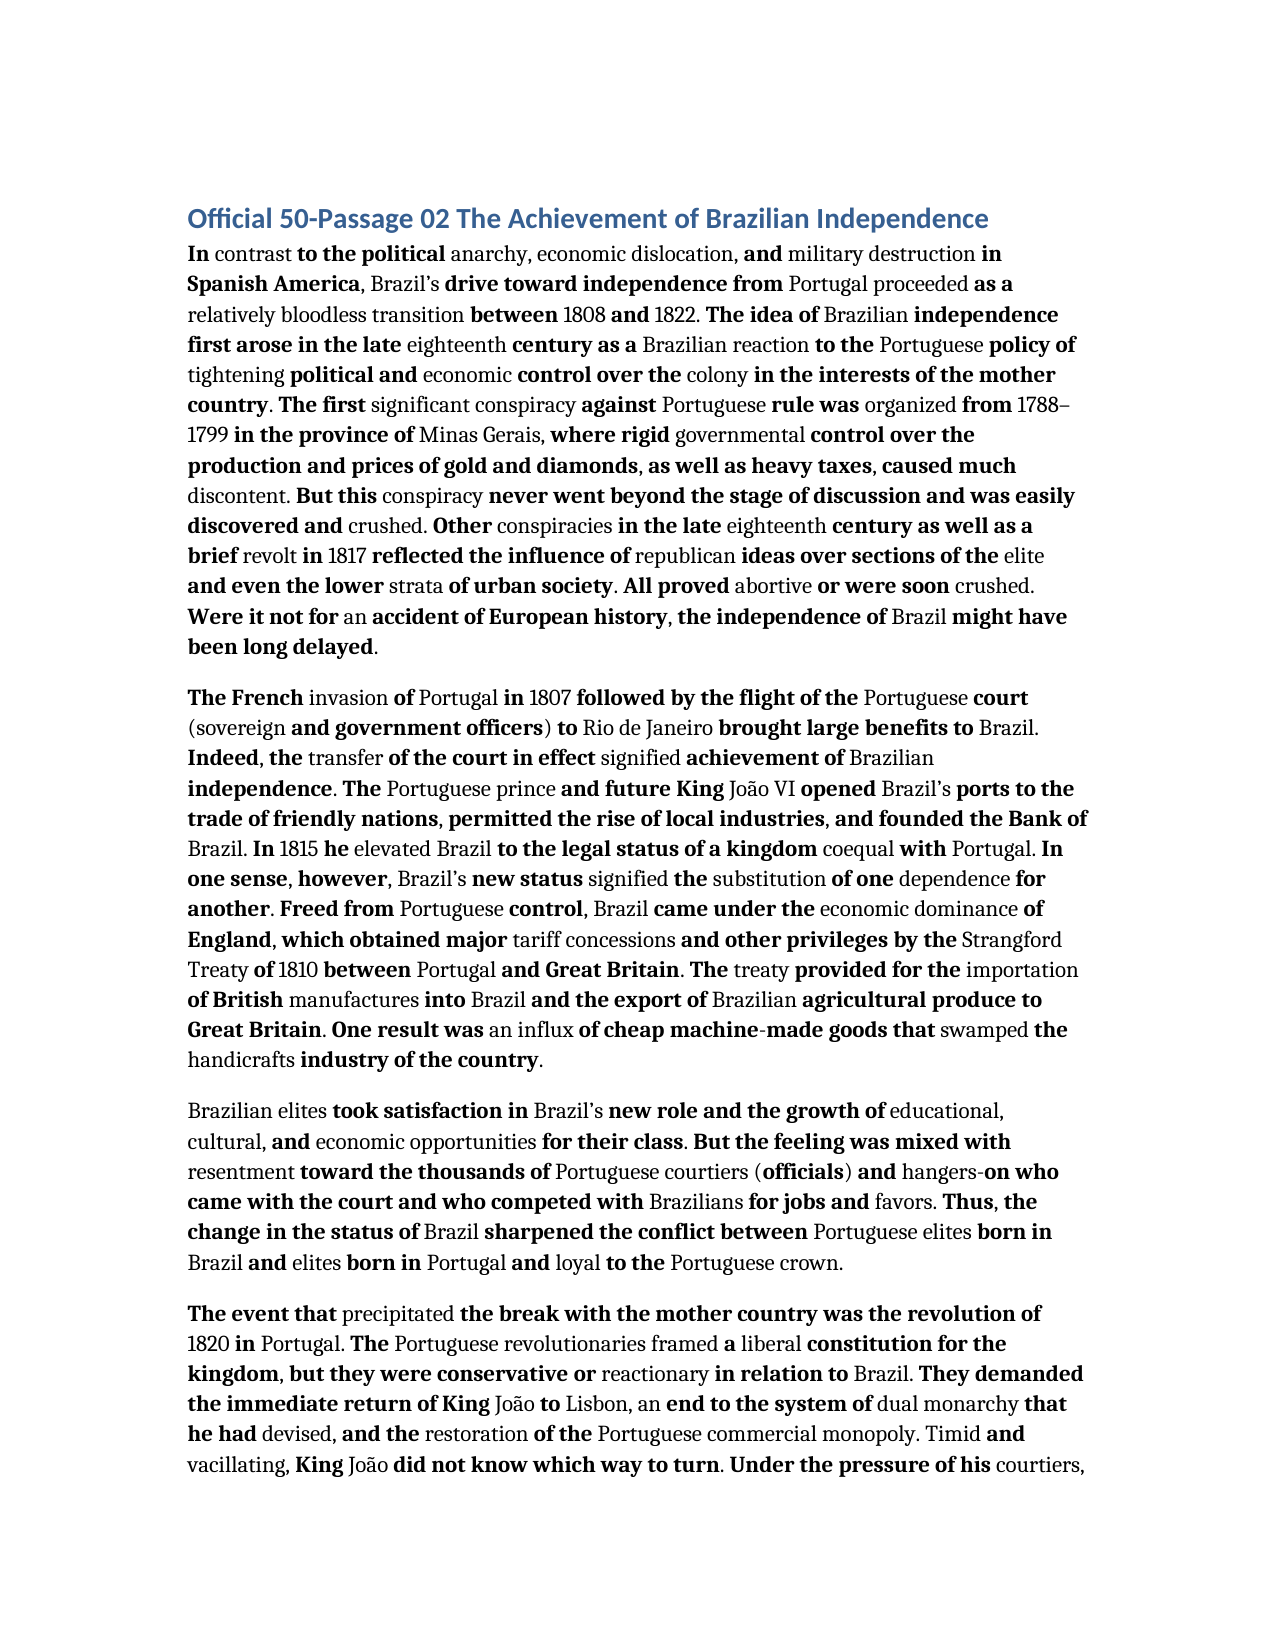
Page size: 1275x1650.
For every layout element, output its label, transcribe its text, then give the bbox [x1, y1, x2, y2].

text In contrast to the political anarchy, economic dislocation, and military destruction in Spanish America, Brazil’s drive toward independence from Portugal proceeded as a relatively bloodless transition between 1808 and 1822. The idea of Brazilian independence first arose in the late eighteenth century as a Brazilian reaction to the Portuguese policy of tightening political and economic control over the colony in the interests of the mother country. The first significant conspiracy against Portuguese rule was organized from 1788–1799 in the province of Minas Gerais, where rigid governmental control over the production and prices of gold and diamonds, as well as heavy taxes, caused much discontent. But this conspiracy never went beyond the stage of discussion and was easily discovered and crushed. Other conspiracies in the late eighteenth century as well as a brief revolt in 1817 reflected the influence of republican ideas over sections of the elite and even the lower strata of urban society. All proved abortive or were soon crushed. Were it not for an accident of European history, the independence of Brazil might have been long delayed. [187, 241, 1087, 660]
text The French invasion of Portugal in 1807 followed by the flight of the Portuguese court (sovereign and government officers) to Rio de Janeiro brought large benefits to Brazil. Indeed, the transfer of the court in effect signified achievement of Brazilian independence. The Portuguese prince and future King João VI opened Brazil’s ports to the trade of friendly nations, permitted the rise of local industries, and founded the Bank of Brazil. In 1815 he elevated Brazil to the legal status of a kingdom coequal with Portugal. In one sense, however, Brazil’s new status signified the substitution of one dependence for another. Freed from Portuguese control, Brazil came under the economic dominance of England, which obtained major tariff concessions and other privileges by the Strangford Treaty of 1810 between Portugal and Great Britain. The treaty provided for the importation of British manufactures into Brazil and the export of Brazilian agricultural produce to Great Britain. One result was an influx of cheap machine-made goods that swamped the handicrafts industry of the country. [187, 685, 1087, 1073]
text Brazilian elites took satisfaction in Brazil’s new role and the growth of educational, cultural, and economic opportunities for their class. But the feeling was mixed with resentment toward the thousands of Portuguese courtiers (officials) and hangers-on who came with the court and who competed with Brazilians for jobs and favors. Thus, the change in the status of Brazil sharpened the conflict between Portuguese elites born in Brazil and elites born in Portugal and loyal to the Portuguese crown. [187, 1098, 1087, 1276]
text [187, 1300, 1087, 1478]
subtitle Official 50-Passage 02 The Achievement of Brazilian Independence [187, 200, 1087, 236]
